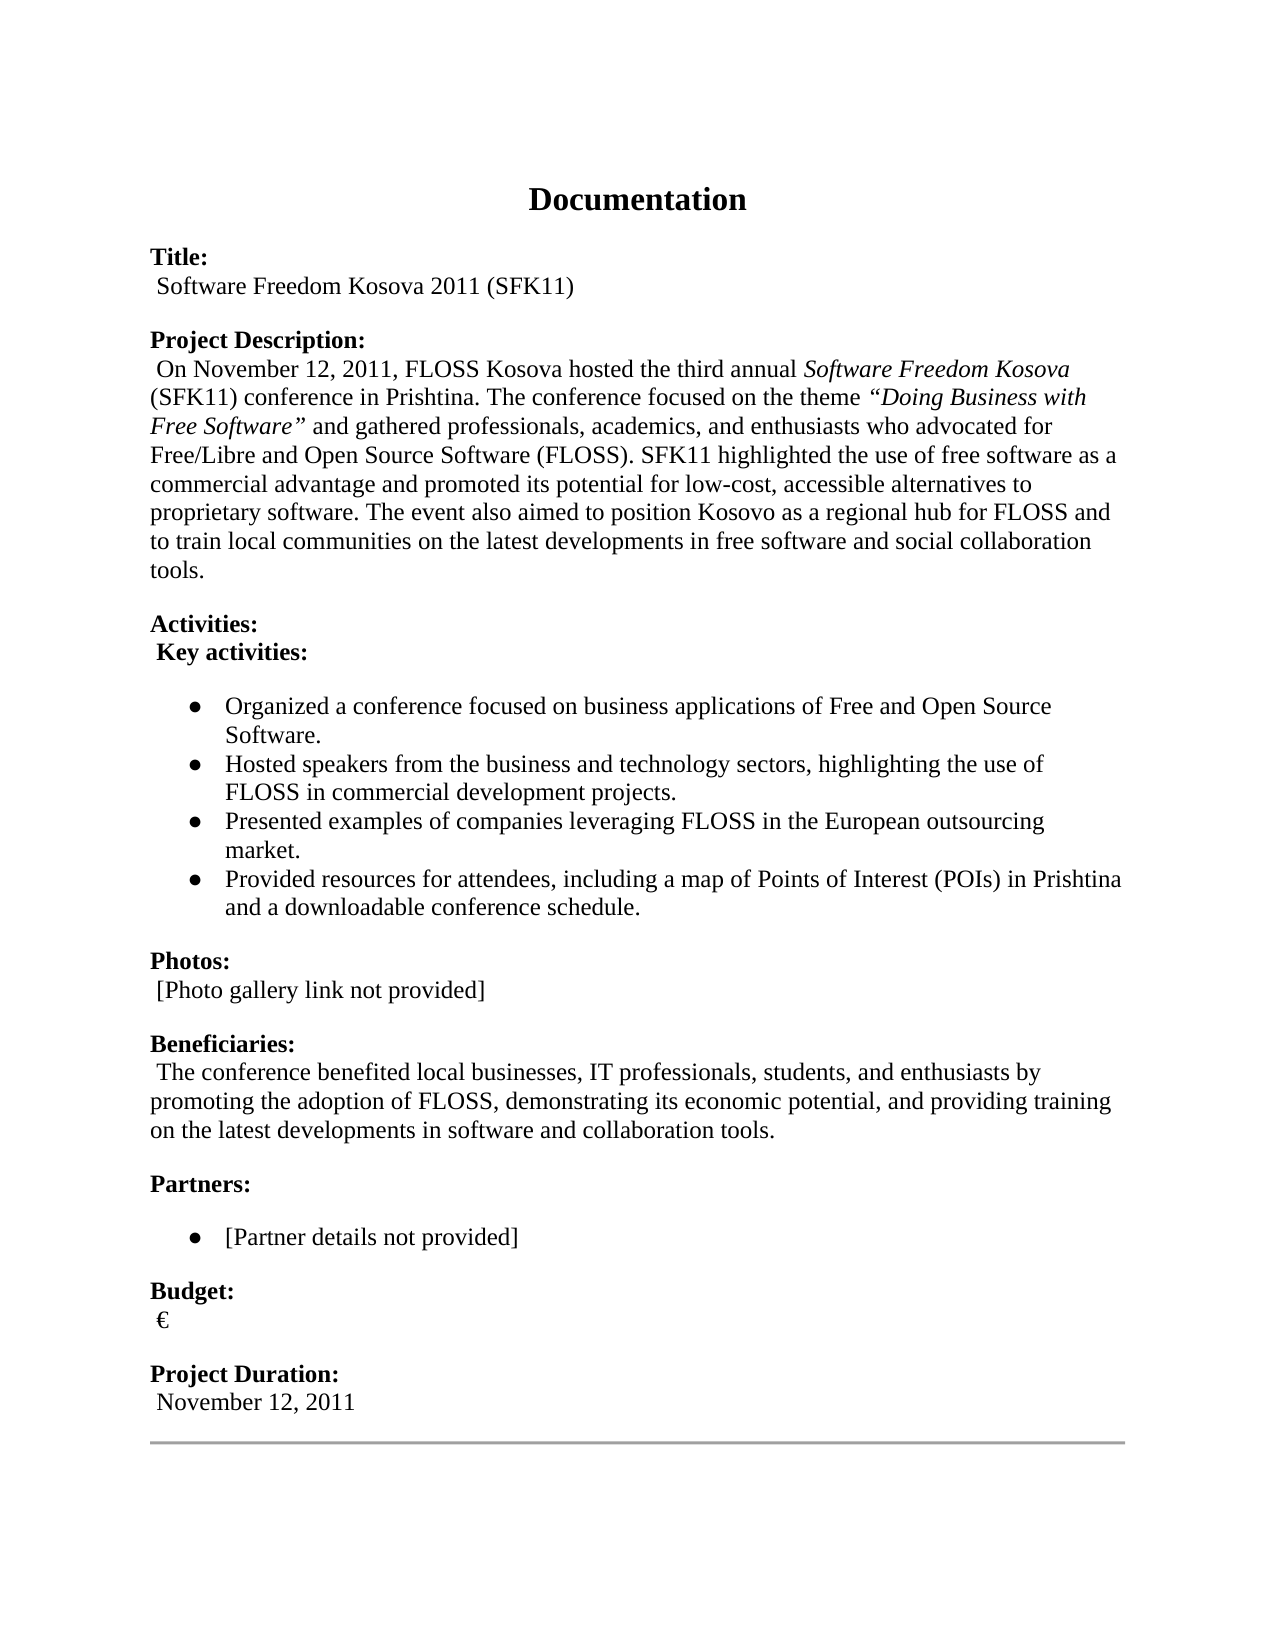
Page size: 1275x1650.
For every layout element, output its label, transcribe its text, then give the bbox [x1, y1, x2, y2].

list Organized a conference focused on business applications of Free and Open Source Software. [187, 691, 1125, 749]
text Budget: € [150, 1276, 1125, 1334]
text Beneficiaries: The conference benefited local businesses, IT professionals, students, and enthusiasts by promoting the adoption of FLOSS, demonstrating its economic potential, and providing training on the latest developments in software and collaboration tools. [150, 1029, 1125, 1144]
text Project Description: On November 12, 2011, FLOSS Kosova hosted the third annual Software Freedom Kosova (SFK11) conference in Prishtina. The conference focused on the theme “Doing Business with Free Software” and gathered professionals, academics, and enthusiasts who advocated for Free/Libre and Open Source Software (FLOSS). SFK11 highlighted the use of free software as a commercial advantage and promoted its potential for low-cost, accessible alternatives to proprietary software. The event also aimed to position Kosovo as a regional hub for FLOSS and to train local communities on the latest developments in free software and social collaboration tools. [150, 325, 1125, 584]
text Activities: Key activities: [150, 609, 1125, 666]
subtitle Documentation [150, 179, 1125, 217]
list Presented examples of companies leveraging FLOSS in the European outsourcing market. [187, 806, 1125, 864]
text Title: Software Freedom Kosova 2011 (SFK11) [150, 242, 1125, 300]
text Partners: [150, 1169, 1125, 1197]
list Provided resources for attendees, including a map of Points of Interest (POIs) in Prishtina and a downloadable conference schedule. [187, 864, 1125, 921]
text Project Duration: November 12, 2011 [150, 1359, 1125, 1416]
list [Partner details not provided] [187, 1222, 1125, 1251]
list Hosted speakers from the business and technology sectors, highlighting the use of FLOSS in commercial development projects. [187, 749, 1125, 806]
text Photos: [Photo gallery link not provided] [150, 946, 1125, 1004]
